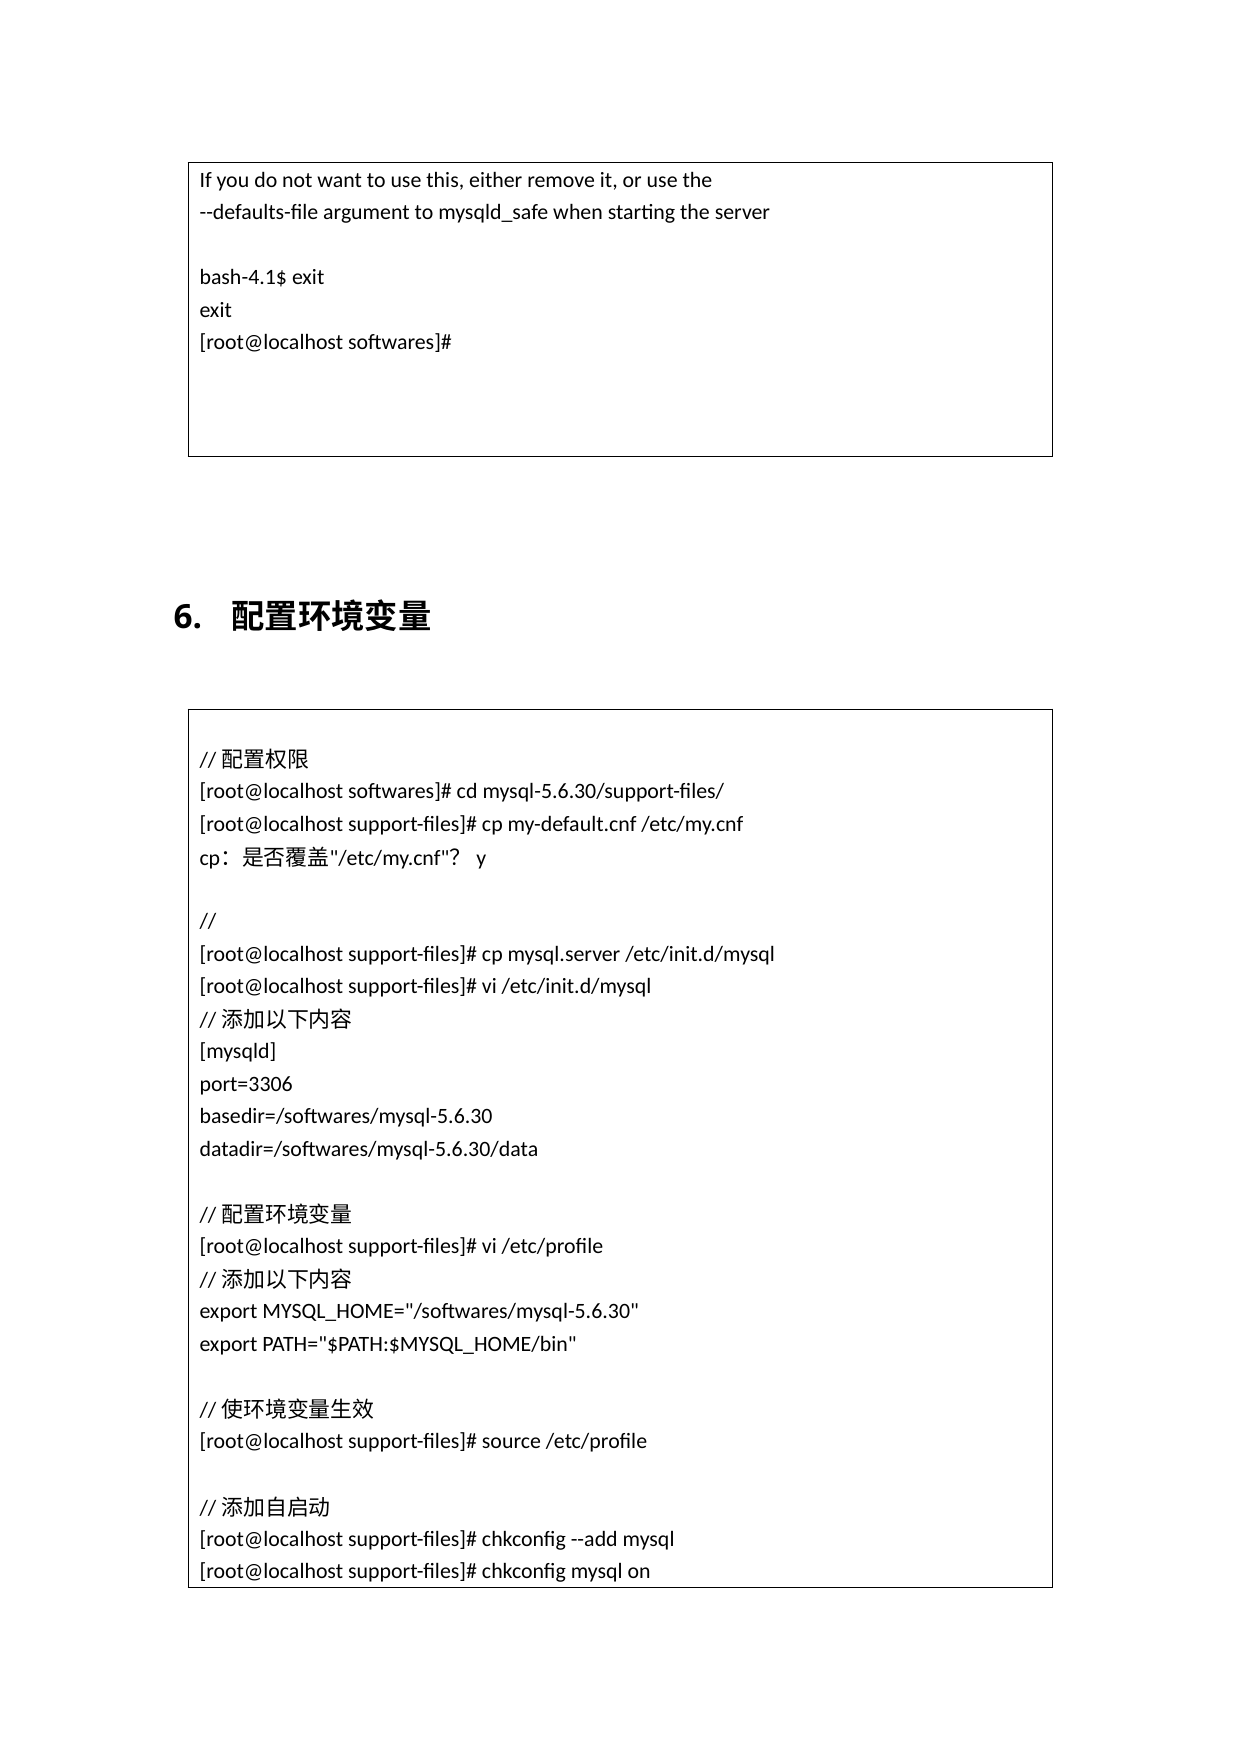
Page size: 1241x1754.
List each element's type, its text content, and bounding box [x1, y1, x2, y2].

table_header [189, 163, 1052, 456]
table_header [189, 710, 1052, 1587]
subtitle 配置环境变量 [187, 581, 1053, 646]
